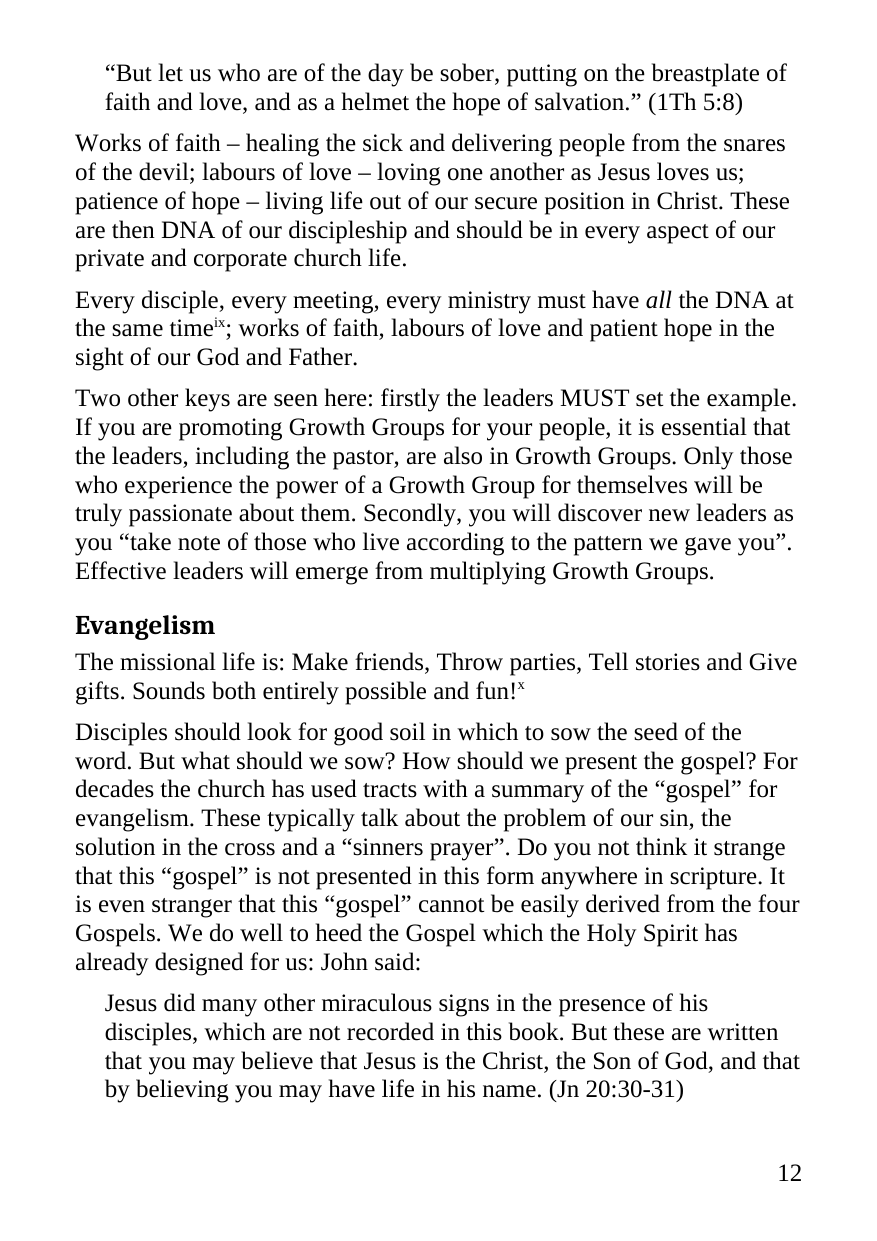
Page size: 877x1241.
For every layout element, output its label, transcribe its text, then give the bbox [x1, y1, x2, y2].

list “But let us who are of the day be sober, putting on the breastplate of faith and love, and as a helmet the hope of salvation.” (1Th 5:8) [104, 58, 802, 116]
text Two other keys are seen here: firstly the leaders MUST set the example. If you are promoting Growth Groups for your people, it is essential that the leaders, including the pastor, are also in Growth Groups. Only those who experience the power of a Growth Group for themselves will be truly passionate about them. Secondly, you will discover new leaders as you “take note of those who live according to the pattern we gave you”. Effective leaders will emerge from multiplying Growth Groups. [75, 383, 802, 585]
text Disciples should look for good soil in which to sow the seed of the word. But what should we sow? How should we present the gospel? For decades the church has used tracts with a summary of the “gospel” for evangelism. These typically talk about the problem of our sin, the solution in the cross and a “sinners prayer”. Do you not think it strange that this “gospel” is not presented in this form anywhere in scripture. It is even stranger that this “gospel” cannot be easily derived from the four Gospels. We do well to heed the Gospel which the Holy Spirit has already designed for us: John said: [75, 717, 802, 976]
subtitle Evangelism [75, 610, 802, 641]
text The missional life is: Make friends, Throw parties, Tell stories and Give gifts. Sounds both entirely possible and fun! [75, 647, 802, 704]
list Jesus did many other miraculous signs in the presence of his disciples, which are not recorded in this book. But these are written that you may believe that Jesus is the Christ, the Son of God, and that by believing you may have life in his name. (Jn 20:30-31) [104, 988, 802, 1103]
text Every disciple, every meeting, every ministry must have all the DNA at the same time; works of faith, labours of love and patient hope in the sight of our God and Father. [75, 285, 802, 371]
text Works of faith – healing the sick and delivering people from the snares of the devil; labours of love – loving one another as Jesus loves us; patience of hope – living life out of our secure position in Christ. These are then DNA of our discipleship and should be in every aspect of our private and corporate church life. [75, 128, 802, 272]
